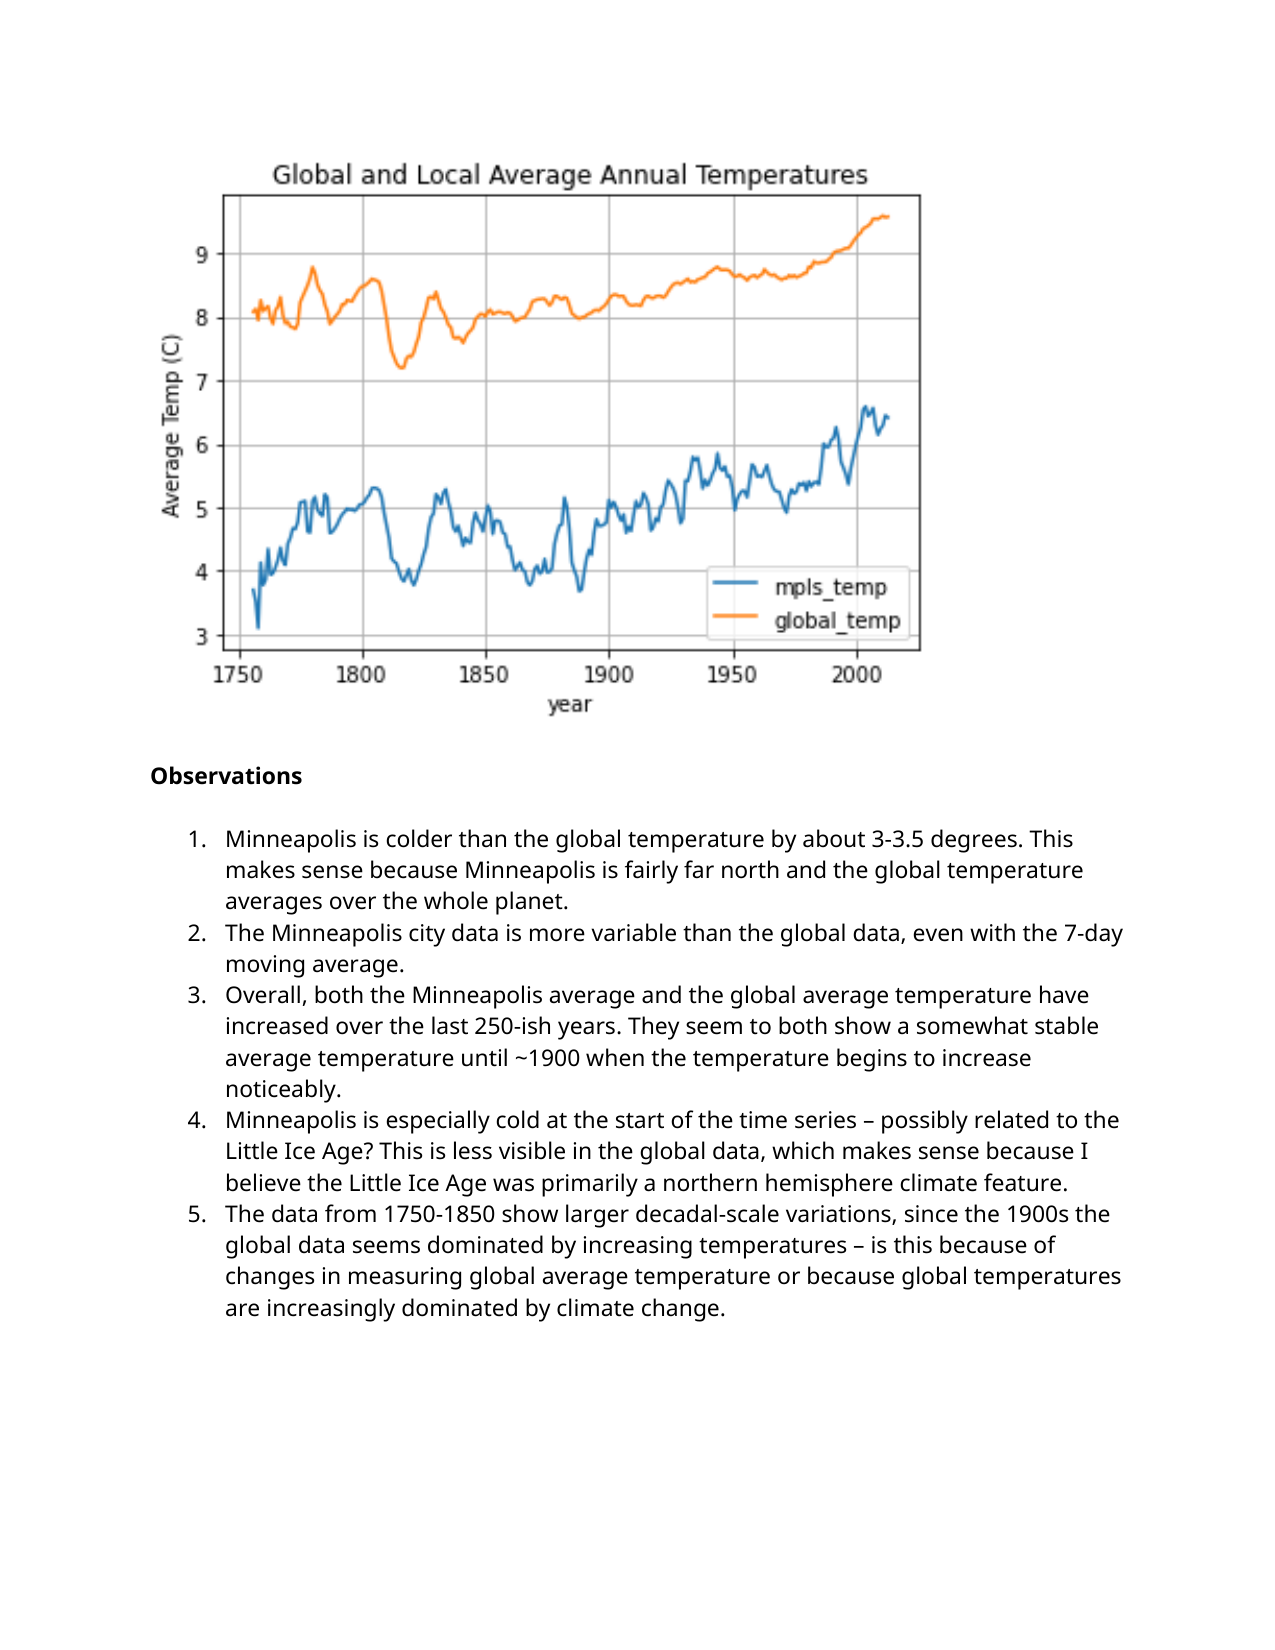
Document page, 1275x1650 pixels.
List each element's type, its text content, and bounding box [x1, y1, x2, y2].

list Overall, both the Minneapolis average and the global average temperature have increased over the last 250-ish years. They seem to both show a somewhat stable average temperature until ~1900 when the temperature begins to increase noticeably. [187, 979, 1125, 1104]
picture [150, 150, 934, 729]
list The data from 1750-1850 show larger decadal-scale variations, since the 1900s the global data seems dominated by increasing temperatures – is this because of changes in measuring global average temperature or because global temperatures are increasingly dominated by climate change. [187, 1198, 1125, 1323]
list The Minneapolis city data is more variable than the global data, even with the 7-day moving average. [187, 917, 1125, 979]
text Observations [150, 760, 1125, 792]
list Minneapolis is colder than the global temperature by about 3-3.5 degrees. This makes sense because Minneapolis is fairly far north and the global temperature averages over the whole planet. [187, 823, 1125, 917]
list Minneapolis is especially cold at the start of the time series – possibly related to the Little Ice Age? This is less visible in the global data, which makes sense because I believe the Little Ice Age was primarily a northern hemisphere climate feature. [187, 1104, 1125, 1198]
